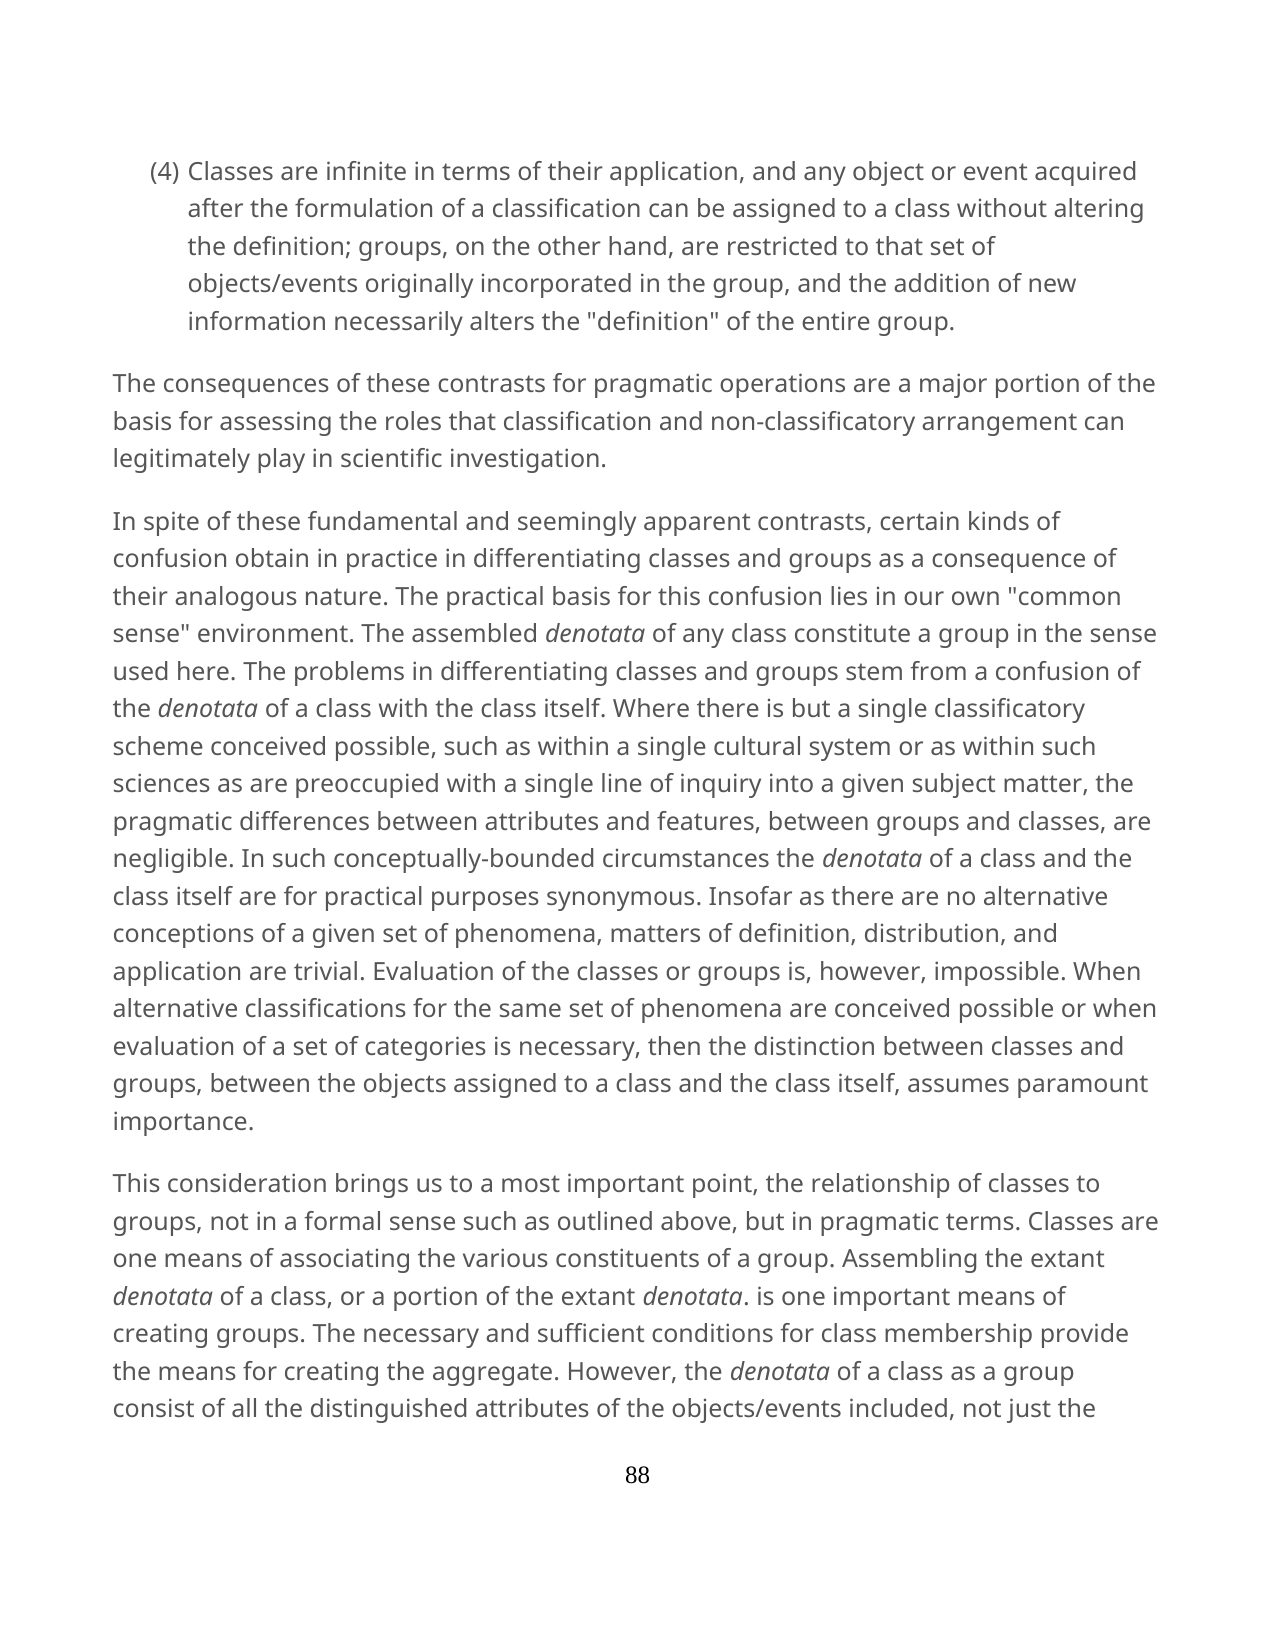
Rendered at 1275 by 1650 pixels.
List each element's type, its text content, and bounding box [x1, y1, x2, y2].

text The consequences of these contrasts for pragmatic operations are a major portion of the basis for assessing the roles that classification and non-classificatory arrangement can legitimately play in scientific investigation. [112, 362, 1163, 475]
text In spite of these fundamental and seemingly apparent contrasts, certain kinds of confusion obtain in practice in differentiating classes and groups as a consequence of their analogous nature. The practical basis for this confusion lies in our own "common sense" environment. The assembled denotata of any class constitute a group in the sense used here. The problems in differentiating classes and groups stem from a confusion of the denotata of a class with the class itself. Where there is but a single classificatory scheme conceived possible, such as within a single cultural system or as within such sciences as are preoccupied with a single line of inquiry into a given subject matter, the pragmatic differences between attributes and features, between groups and classes, are negligible. In such conceptually-bounded circumstances the denotata of a class and the class itself are for practical purposes synonymous. Insofar as there are no alternative conceptions of a given set of phenomena, matters of definition, distribution, and application are trivial. Evaluation of the classes or groups is, however, impossible. When alternative classifications for the same set of phenomena are conceived possible or when evaluation of a set of categories is necessary, then the distinction between classes and groups, between the objects assigned to a class and the class itself, assumes paramount importance. [112, 500, 1163, 1137]
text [112, 1162, 1163, 1425]
list Classes are infinite in terms of their application, and any object or event acquired after the formulation of a classification can be assigned to a class without altering the definition; groups, on the other hand, are restricted to that set of objects/events originally incorporated in the group, and the addition of new information necessarily alters the "definition" of the entire group. [150, 150, 1163, 337]
